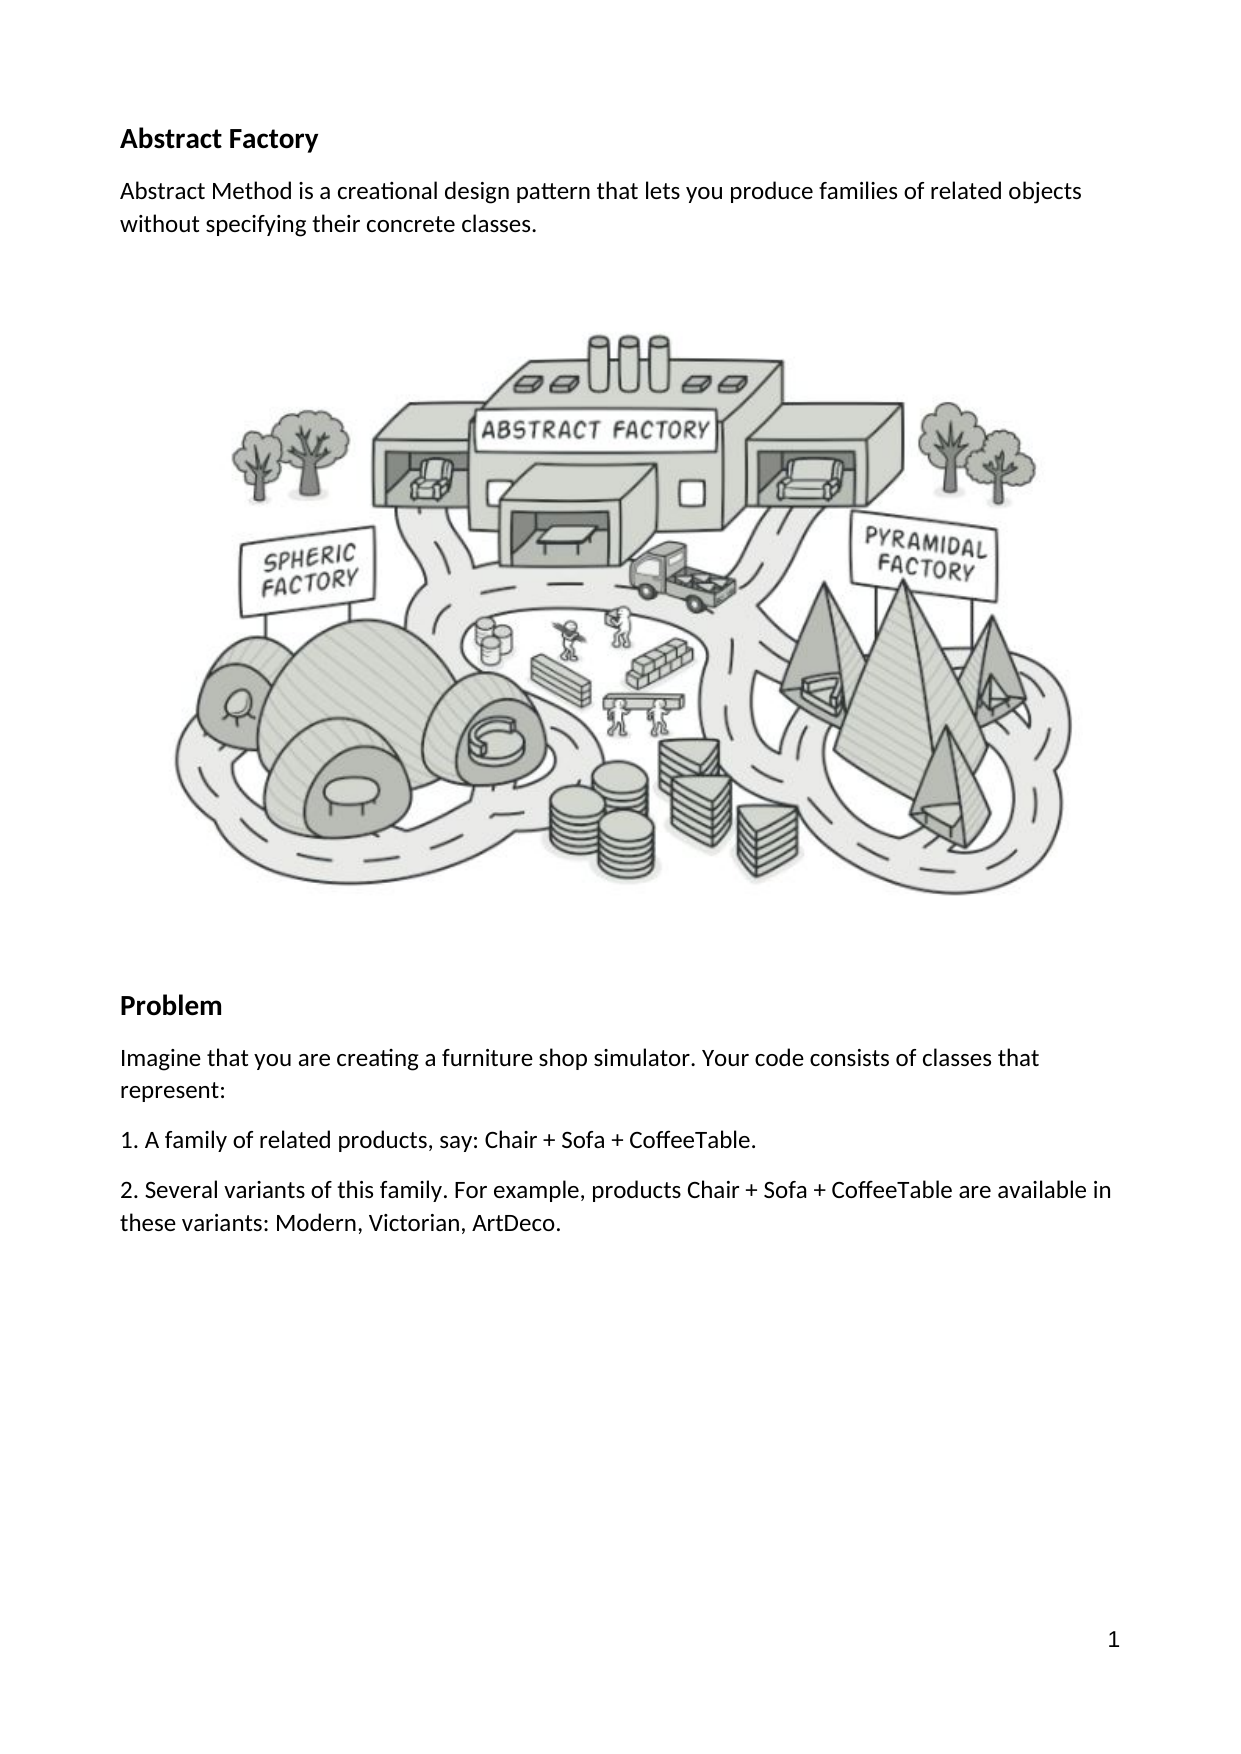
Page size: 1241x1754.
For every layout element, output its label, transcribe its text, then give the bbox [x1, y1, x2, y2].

text Abstract Method is a creational design pattern that lets you produce families of related objects without specifying their concrete classes. [120, 175, 1120, 238]
text Problem [120, 987, 1120, 1022]
text Imagine that you are creating a furniture shop simulator. Your code consists of classes that represent: [120, 1042, 1120, 1105]
text 2. Several variants of this family. For example, products Chair + Sofa + CoffeeTable are available in these variants: Modern, Victorian, ArtDeco. [120, 1174, 1120, 1237]
text Abstract Factory [120, 120, 1120, 156]
text 1. A family of related products, say: Chair + Sofa + CoffeeTable. [120, 1124, 1120, 1155]
picture [157, 307, 1083, 919]
